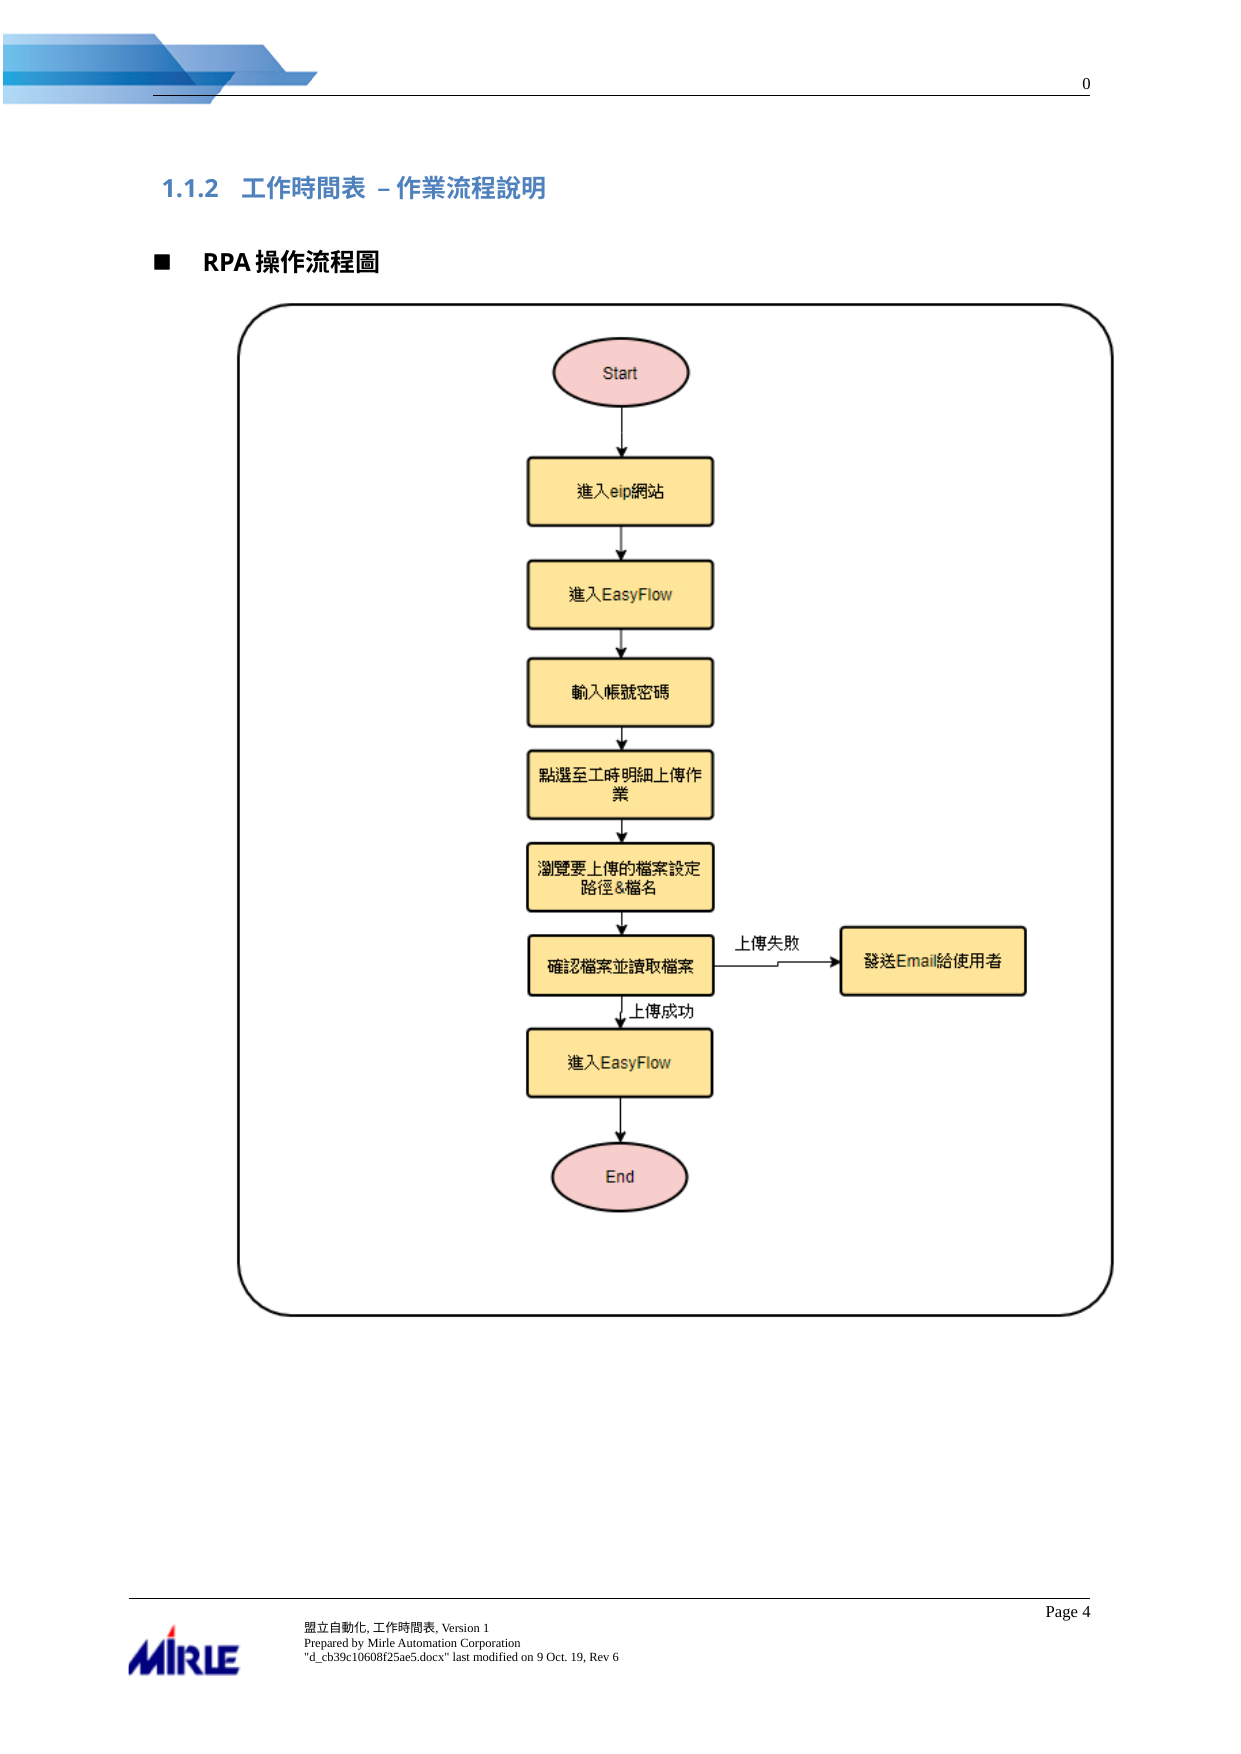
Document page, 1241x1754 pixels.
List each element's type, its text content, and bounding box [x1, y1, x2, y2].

picture [128, 1620, 242, 1681]
picture [202, 283, 1141, 1332]
subtitle 工作時間表 – 作業流程說明 [161, 169, 1090, 205]
picture [1, 29, 322, 106]
list RPA操作流程圖 [152, 242, 1090, 278]
